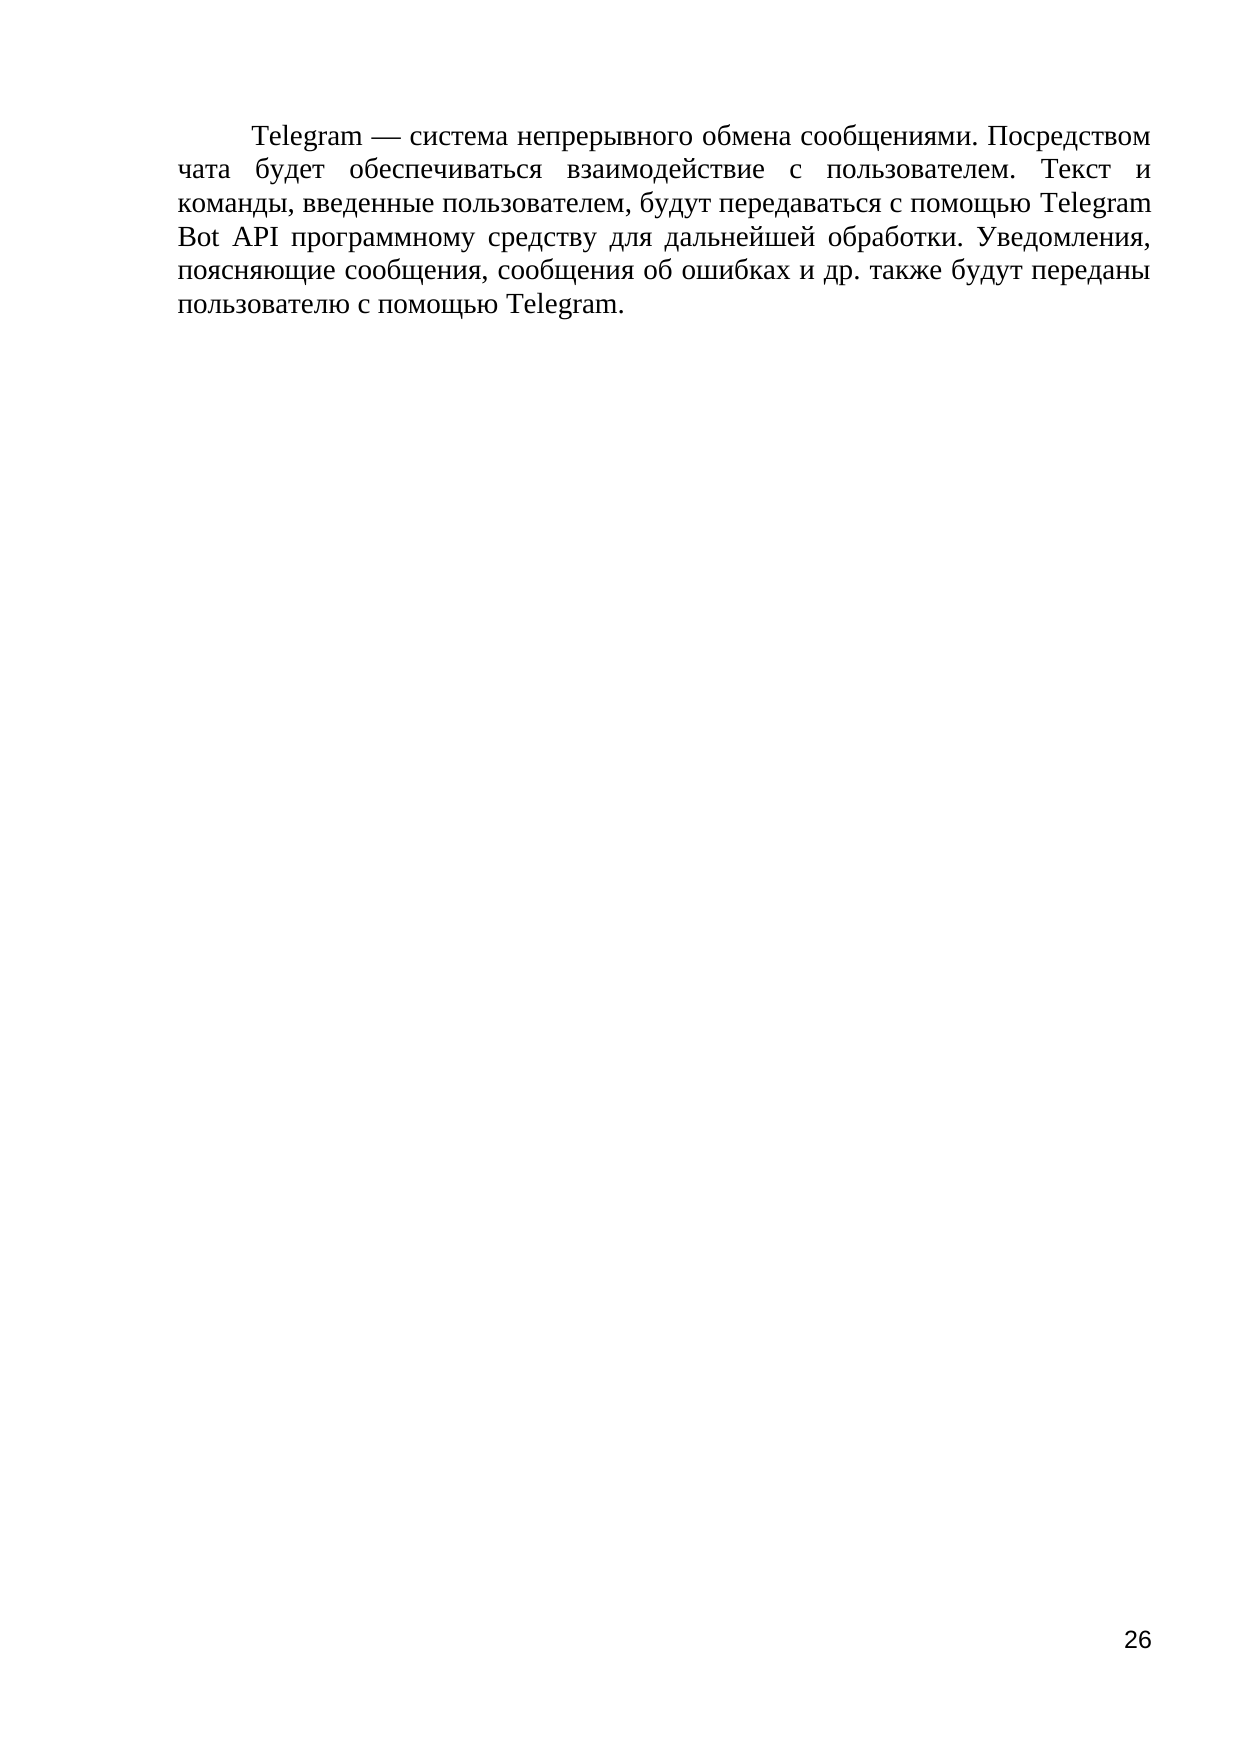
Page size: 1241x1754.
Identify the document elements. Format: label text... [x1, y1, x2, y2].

text Telegram — система непрерывного обмена сообщениями. Посредством чата будет обеспечиваться взаимодействие с пользователем. Текст и команды, введенные пользователем, будут передаваться с помощью Telegram Bot API программному средству для дальнейшей обработки. Уведомления, поясняющие сообщения, сообщения об ошибках и др. также будут переданы пользователю с помощью Telegram. [177, 118, 1152, 319]
